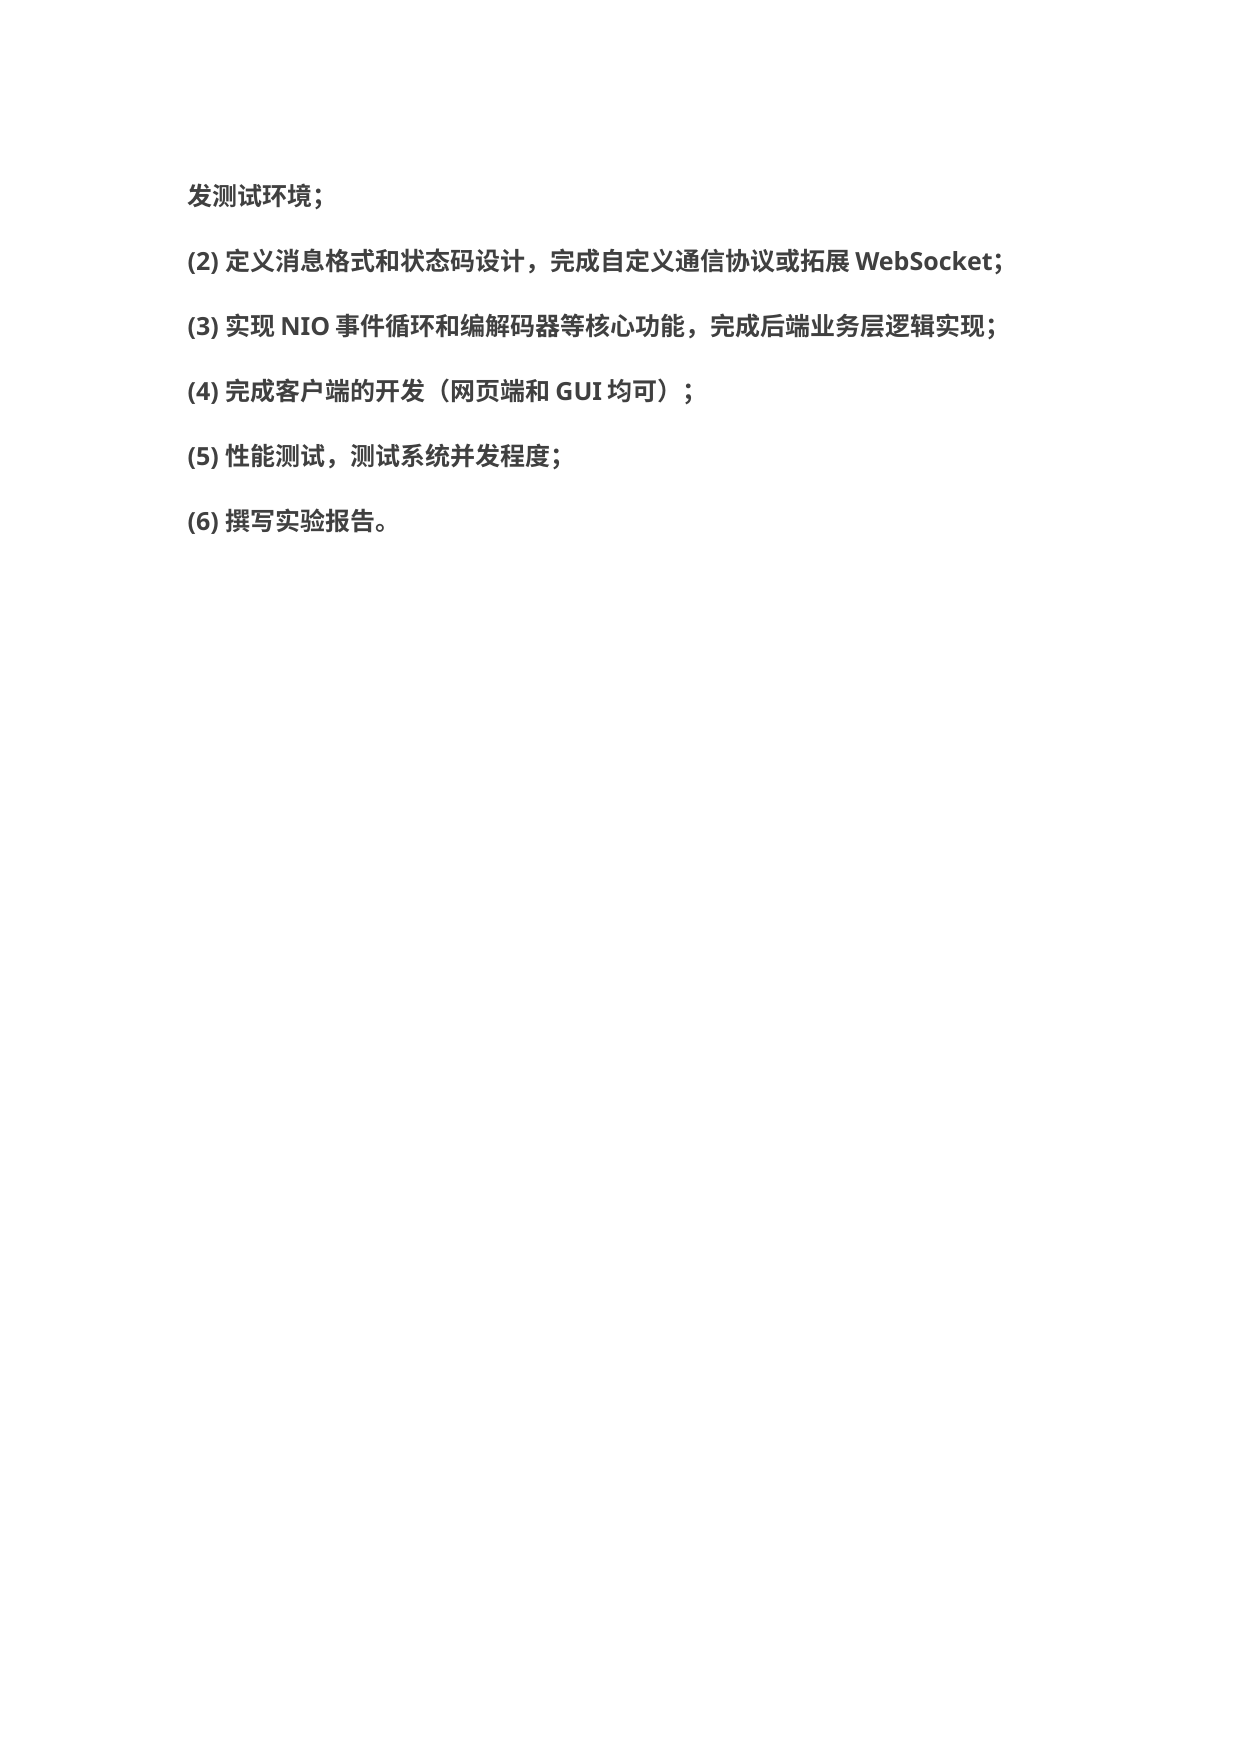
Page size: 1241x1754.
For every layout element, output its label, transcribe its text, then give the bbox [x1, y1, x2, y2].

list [187, 162, 1053, 227]
list 定义消息格式和状态码设计，完成自定义通信协议或拓展WebSocket； [187, 227, 1053, 292]
list 撰写实验报告。 [187, 487, 1053, 552]
list 完成客户端的开发（网页端和GUI均可）； [187, 357, 1053, 422]
list 性能测试，测试系统并发程度； [187, 422, 1053, 487]
list 实现NIO事件循环和编解码器等核心功能，完成后端业务层逻辑实现； [187, 292, 1053, 357]
